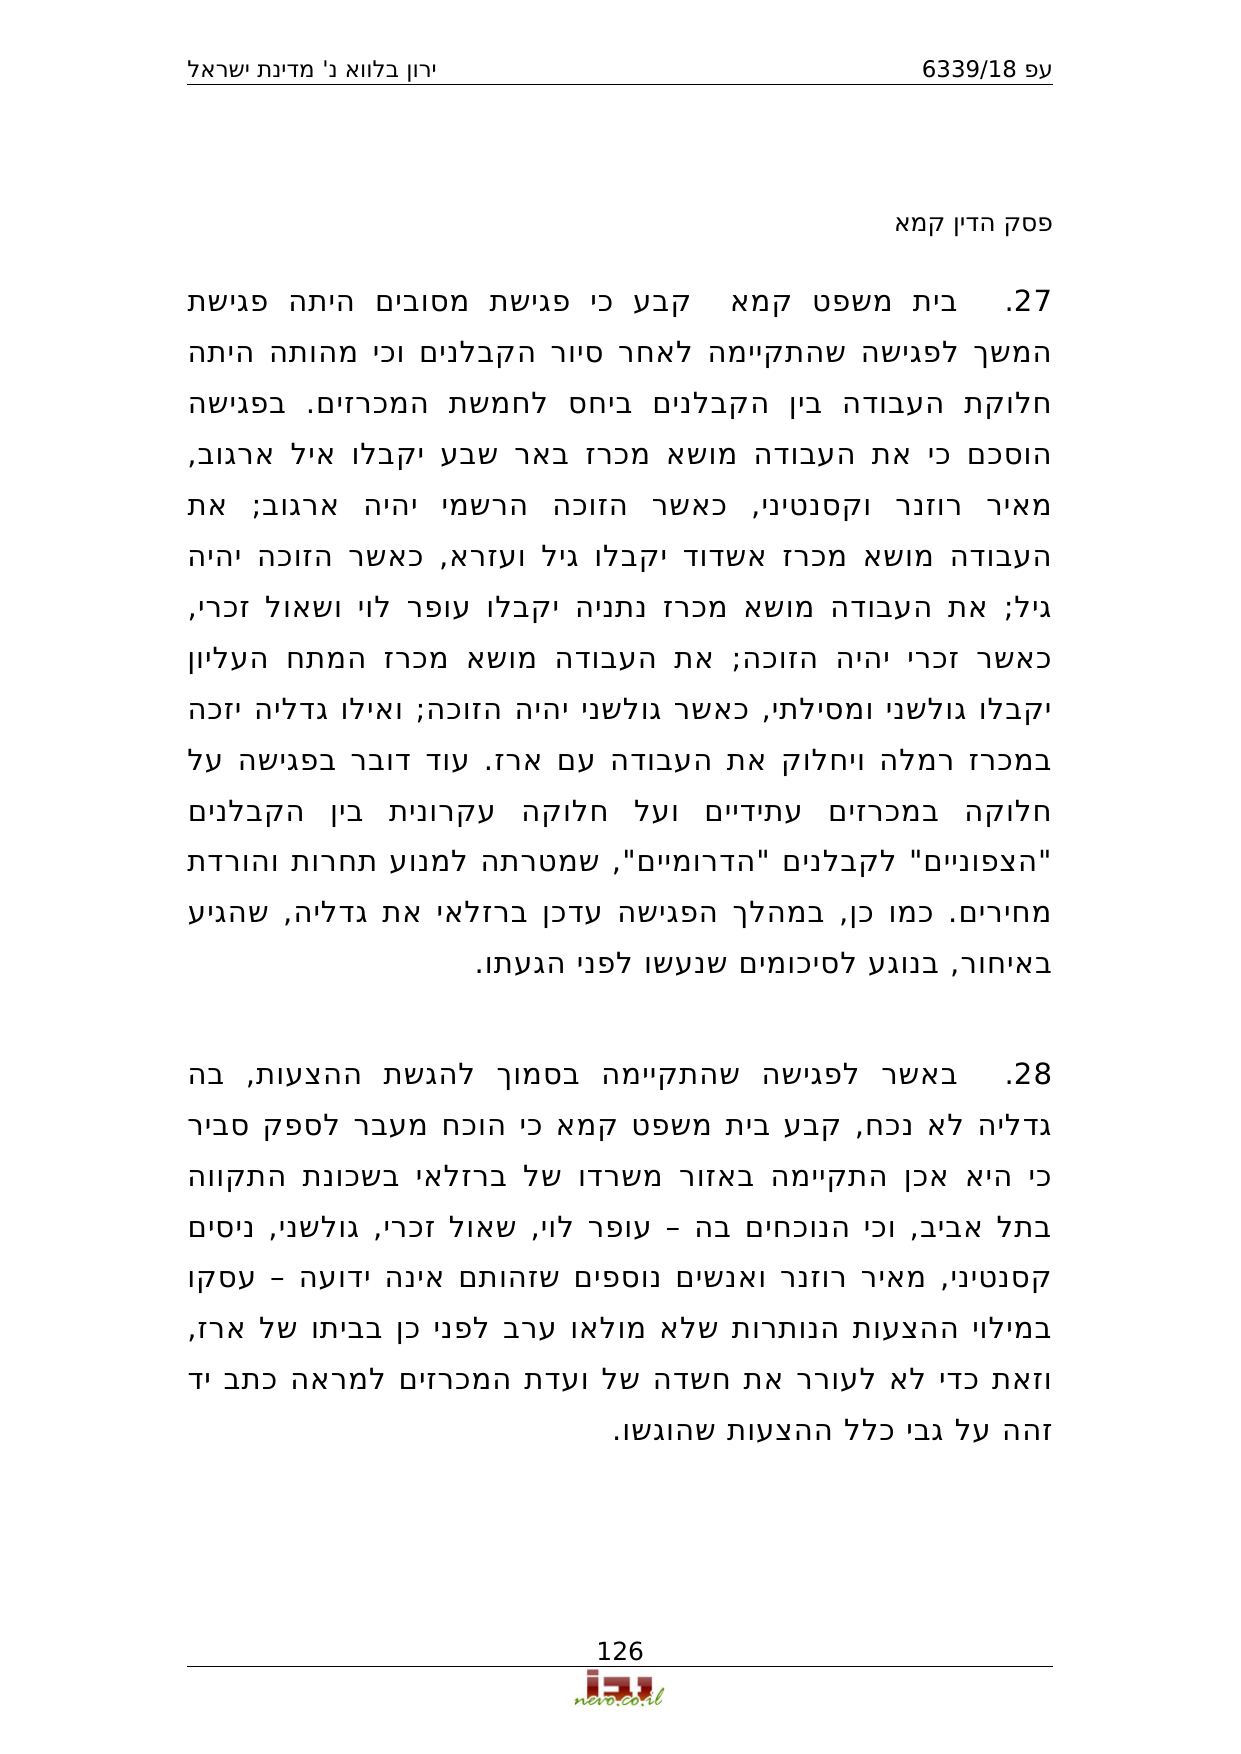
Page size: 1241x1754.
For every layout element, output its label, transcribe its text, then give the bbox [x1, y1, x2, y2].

list באשר לפגישה שהתקיימה בסמוך להגשת ההצעות, בה גדליה לא נכח, קבע בית משפט קמא כי הוכח מעבר לספק סביר כי היא אכן התקיימה באזור משרדו של ברזלאי בשכונת התקווה בתל אביב, וכי הנוכחים בה – עופר לוי, שאול זכרי, גולשני, ניסים קסנטיני, מאיר רוזנר ואנשים נוספים שזהותם אינה ידועה – עסקו במילוי ההצעות הנותרות שלא מולאו ערב לפני כן בביתו של ארז, וזאת כדי לא לעורר את חשדה של ועדת המכרזים למראה כתב יד זהה על גבי כלל ההצעות שהוגשו. [187, 1057, 1053, 1448]
list בית משפט קמא קבע כי פגישת מסובים היתה פגישת המשך לפגישה שהתקיימה לאחר סיור הקבלנים וכי מהותה היתה חלוקת העבודה בין הקבלנים ביחס לחמשת המכרזים. בפגישה הוסכם כי את העבודה מושא מכרז באר שבע יקבלו איל ארגוב, מאיר רוזנר וקסנטיני, כאשר הזוכה הרשמי יהיה ארגוב; את העבודה מושא מכרז אשדוד יקבלו גיל ועזרא, כאשר הזוכה יהיה גיל; את העבודה מושא מכרז נתניה יקבלו עופר לוי ושאול זכרי, כאשר זכרי יהיה הזוכה; את העבודה מושא מכרז המתח העליון יקבלו גולשני ומסילתי, כאשר גולשני יהיה הזוכה; ואילו גדליה יזכה במכרז רמלה ויחלוק את העבודה עם ארז. עוד דובר בפגישה על חלוקה במכרזים עתידיים ועל חלוקה עקרונית בין הקבלנים "הצפוניים" לקבלנים "הדרומיים", שמטרתה למנוע תחרות והורדת מחירים. כמו כן, במהלך הפגישה עדכן ברזלאי את גדליה, שהגיע באיחור, בנוגע לסיכומים שנעשו לפני הגעתו. [187, 284, 1053, 981]
picture [574, 1669, 666, 1707]
text פסק הדין קמא [187, 208, 1053, 238]
